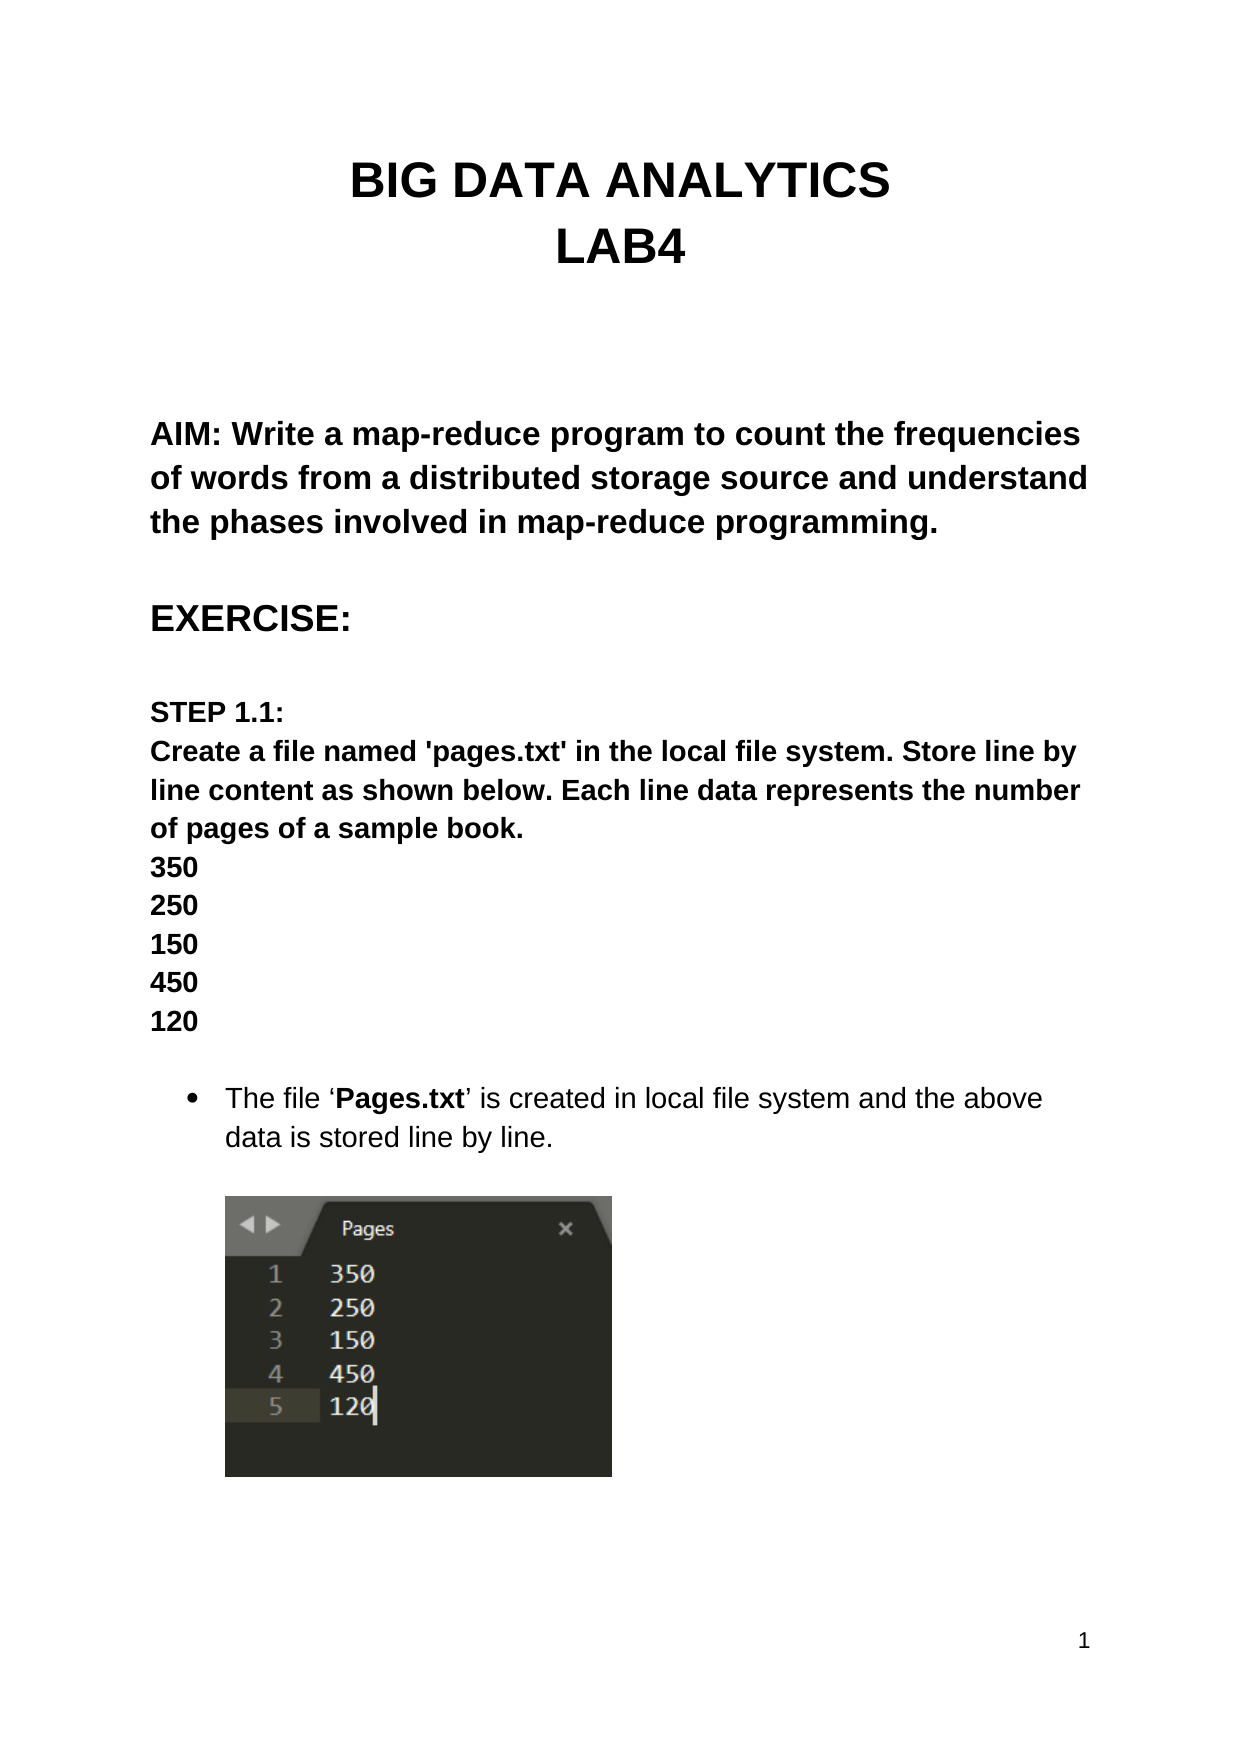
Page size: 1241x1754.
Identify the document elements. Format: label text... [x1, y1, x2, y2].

text 350 [150, 849, 1090, 883]
text 450 [150, 965, 1090, 999]
text BIG DATA ANALYTICS [150, 150, 1090, 207]
text 250 [150, 888, 1090, 922]
text EXERCISE: [150, 596, 1090, 639]
picture [225, 1196, 612, 1477]
text AIM: Write a map-reduce program to count the frequencies of words from a distributed storage source and understand the phases involved in map-reduce programming. [150, 414, 1090, 541]
list The file ‘Pages.txt’ is created in local file system and the above data is stored line by line. [187, 1081, 1090, 1153]
text LAB4 [150, 216, 1090, 273]
text 120 [150, 1004, 1090, 1037]
text STEP 1.1: [150, 695, 1090, 729]
text Create a file named 'pages.txt' in the local file system. Store line by line content as shown below. Each line data represents the number of pages of a sample book. [150, 734, 1090, 844]
text 150 [150, 927, 1090, 960]
